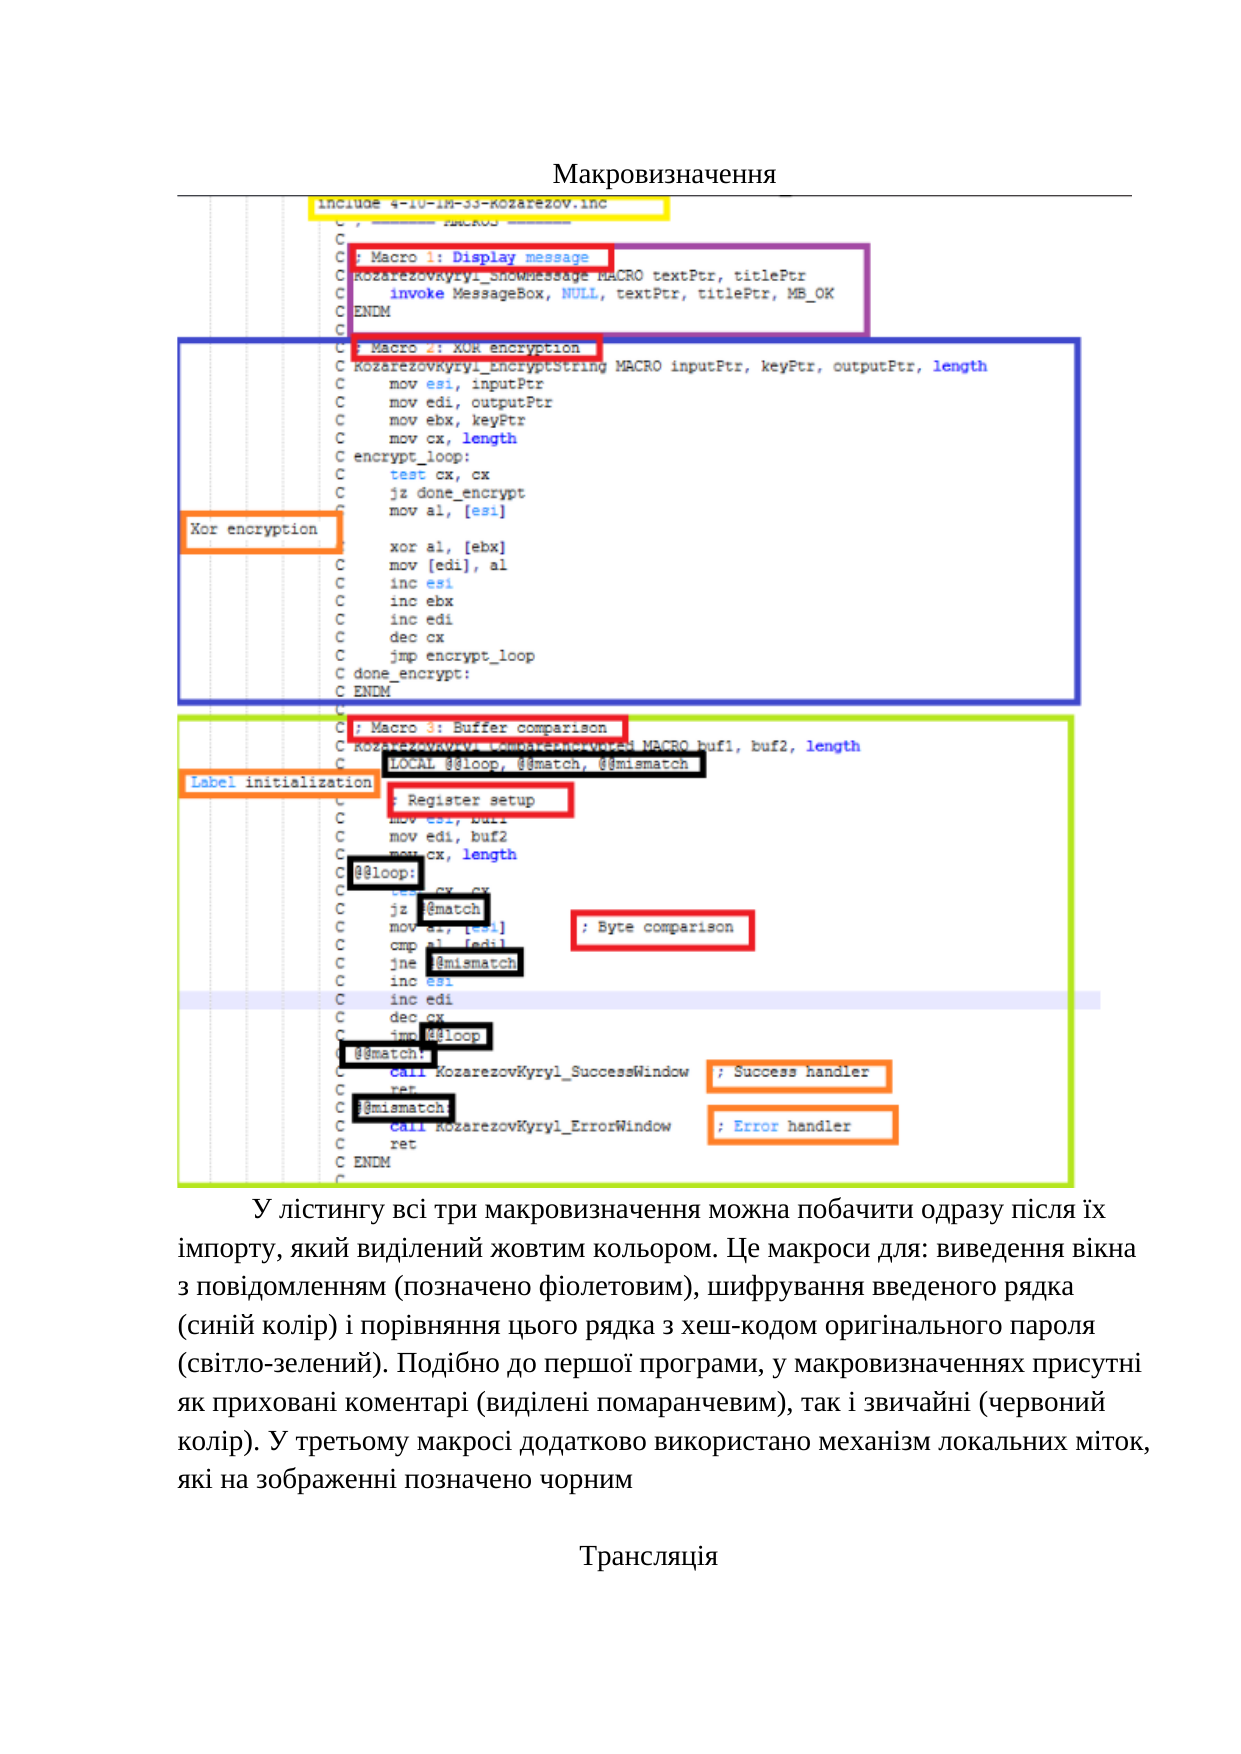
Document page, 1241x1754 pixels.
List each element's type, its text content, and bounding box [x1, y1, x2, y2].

picture [177, 195, 1132, 1188]
text Трансляція [177, 1538, 1152, 1572]
text У лістингу всі три макровизначення можна побачити одразу після їх імпорту, який виділений жовтим кольором. Це макроси для: виведення вікна з повідомленням (позначено фіолетовим), шифрування введеного рядка (синій колір) і порівняння цього рядка з хеш-кодом оригінального пароля (світло-зелений). Подібно до першої програми, у макровизначеннях присутні як приховані коментарі (виділені помаранчевим), так і звичайні (червоний колір). У третьому макросі додатково використано механізм локальних міток, які на зображенні позначено чорним [177, 1191, 1152, 1495]
text Макровизначення [177, 157, 1152, 190]
